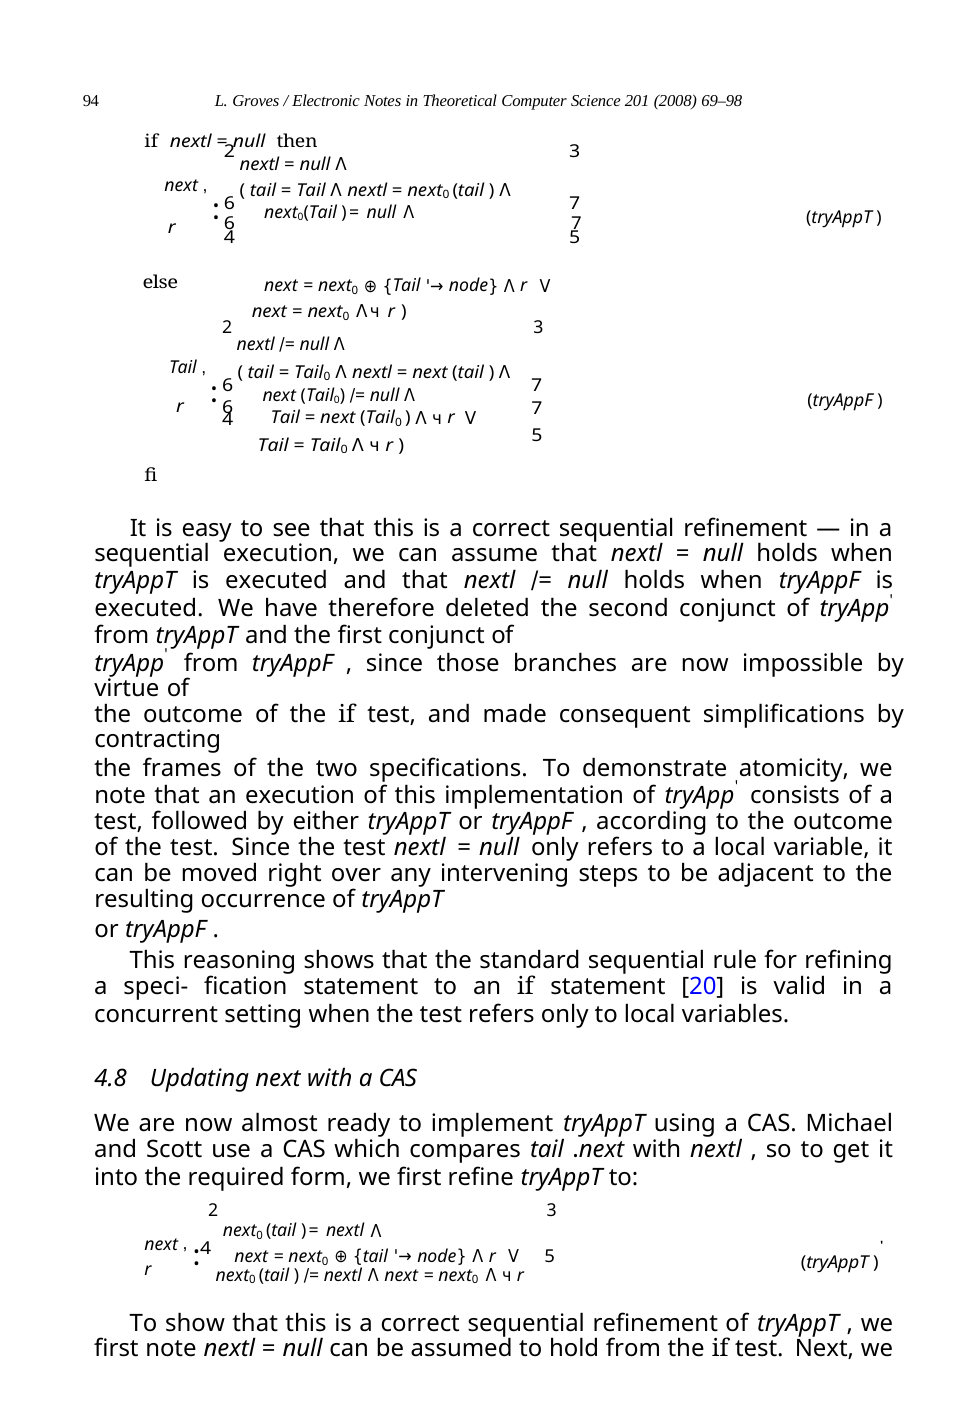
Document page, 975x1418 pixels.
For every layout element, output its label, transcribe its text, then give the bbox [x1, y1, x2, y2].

text fi [144, 462, 547, 486]
text nextl = null Λ [239, 152, 904, 175]
text next = next0 ⊕ {Tail '→ node} Λ r V [264, 279, 904, 298]
text if nextl = null then [144, 128, 904, 152]
text It is easy to see that this is a correct sequential refinement — in a sequential execution, we can assume that nextl = null holds when tryAppT is executed and that nextl /= null holds when tryAppF is executed. We have therefore deleted the second conjunct of tryApp' from tryAppT and the first conjunct of [94, 515, 893, 651]
text the frames of the two specifications. To demonstrate atomicity, we note that an execution of this implementation of tryApp' consists of a test, followed by either tryAppT or tryAppF , according to the outcome of the test. Since the test nextl = null only refers to a local variable, it can be moved right over any intervening steps to be adjacent to the resulting occurrence of tryAppT [94, 756, 893, 914]
text r Tail = next (Tail0 ) Λ ч r V [105, 406, 547, 432]
text (tryAppF ) [807, 387, 904, 411]
text next = next0 Λч r ) [252, 298, 904, 326]
text next0 (tail ) /= nextl Λ next = next0 Λ ч r [215, 1269, 539, 1287]
text This reasoning shows that the standard sequential rule for refining a speci- fication statement to an if statement [20] is valid in a concurrent setting when the test refers only to local variables. [94, 946, 893, 1029]
text r next = next0 ⊕ {tail '→ node} Λ r V [144, 1250, 539, 1269]
list Updating next with a CAS [94, 1061, 904, 1094]
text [94, 1310, 893, 1364]
text We are now almost ready to implement tryAppT using a CAS. Michael and Scott use a CAS which compares tail .next with nextl , so to get it into the required form, we first refine tryAppT to: [94, 1109, 893, 1192]
text : next0(Tail )= null Λ [212, 202, 586, 222]
text (tryAppT ) [806, 205, 904, 229]
text Tail = Tail0 Λ ч r ) [115, 432, 547, 459]
text tryApp' from tryAppF , since those branches are now impossible by virtue of [94, 651, 904, 702]
text : next (Tail0) /= null Λ [209, 384, 547, 406]
text ( tail = Tail0 Λ nextl = next (tail ) Λ [237, 366, 904, 384]
text next , : 2 next0 (tail )= nextl Λ 3 [144, 1209, 904, 1247]
text or tryAppF . [94, 914, 904, 943]
text 5 (tryAppT ) [544, 1250, 904, 1273]
text 2 nextl /= null Λ 3 [222, 326, 904, 357]
text ( tail = Tail Λ nextl = next0 (tail ) Λ [239, 184, 904, 202]
text the outcome of the if test, and made consequent simplifications by contracting [94, 702, 904, 753]
